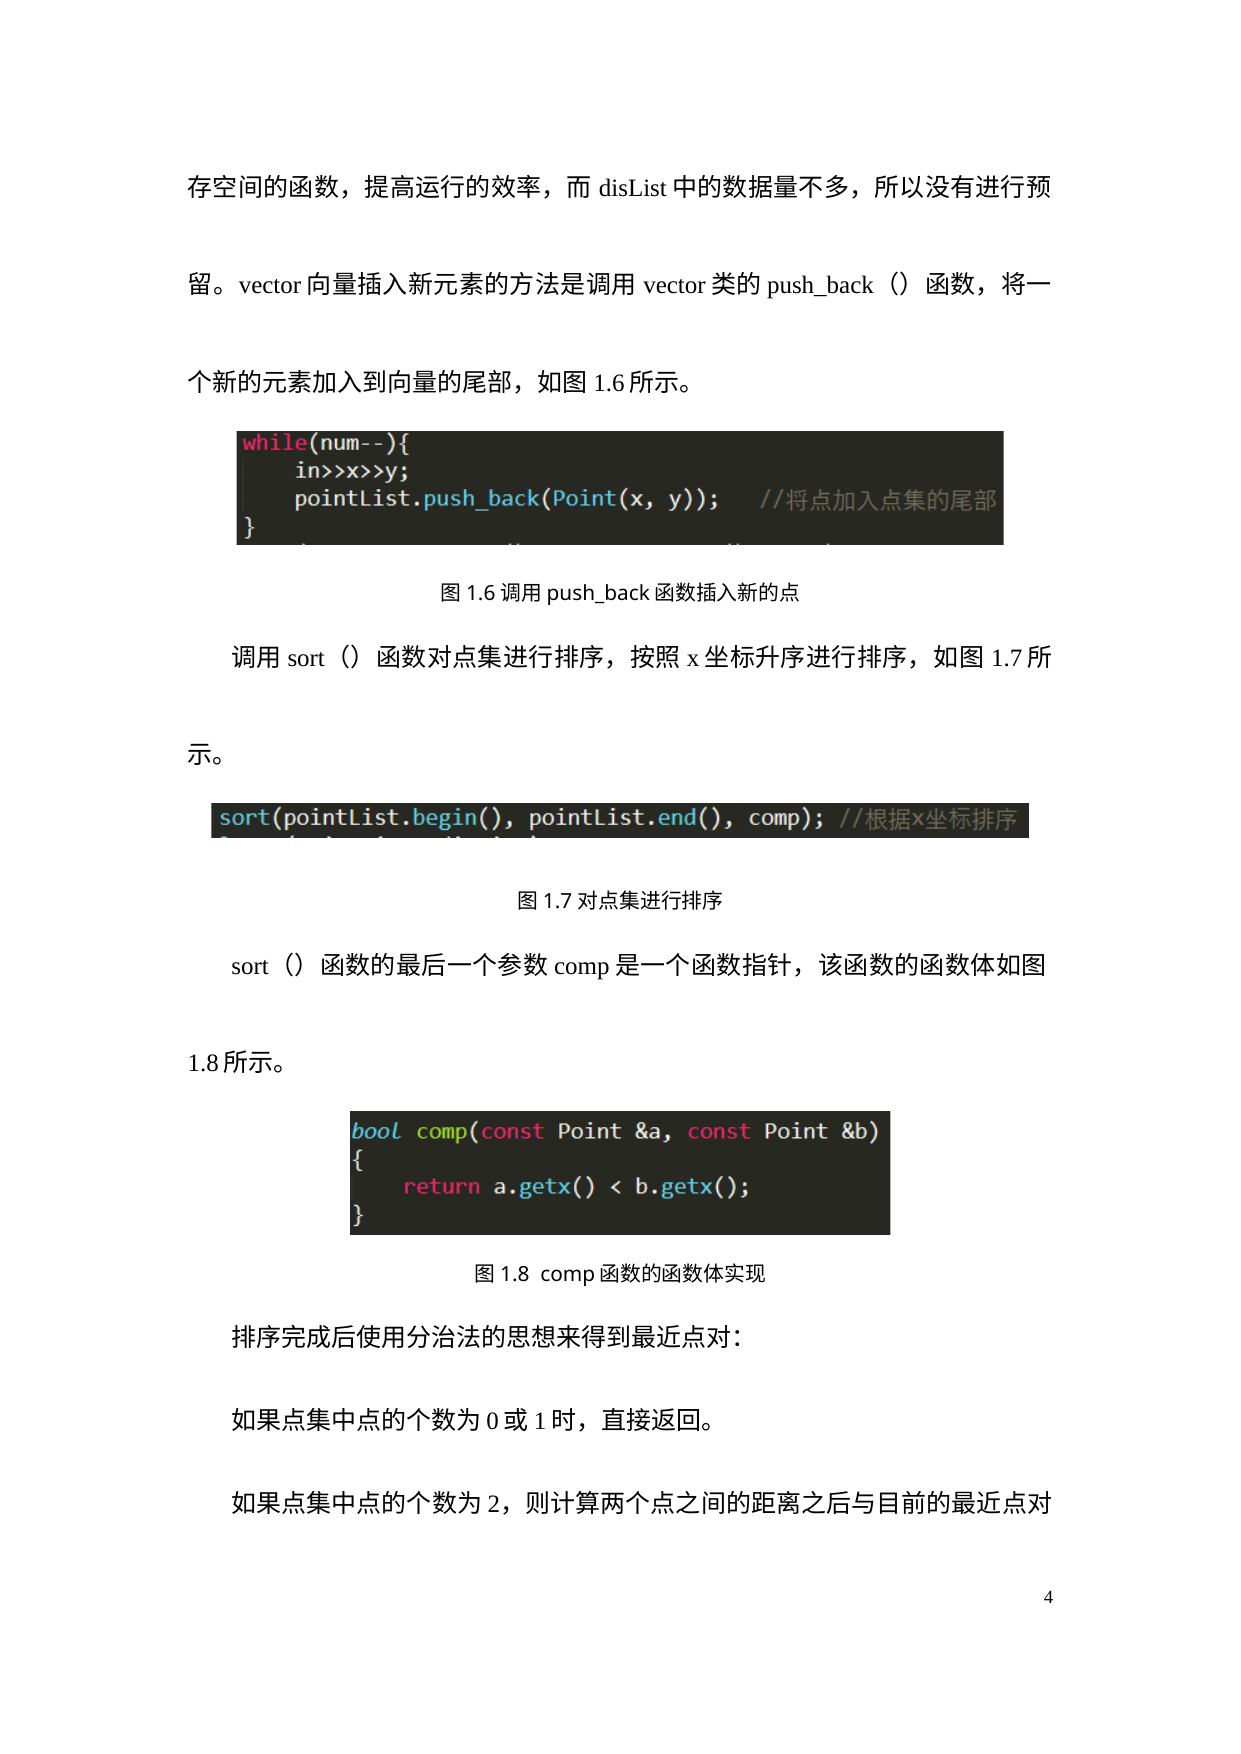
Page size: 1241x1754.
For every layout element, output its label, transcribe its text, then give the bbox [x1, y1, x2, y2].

text 图 1.6 调用push_back函数插入新的点 [187, 576, 1053, 608]
text sort（）函数的最后一个参数comp是一个函数指针，该函数的函数体如图 1.8所示。 [187, 931, 1053, 1093]
text 如果点集中点的个数为0或1时，直接返回。 [187, 1386, 1053, 1451]
picture [236, 431, 1004, 545]
text 图 1.7 对点集进行排序 [187, 883, 1053, 916]
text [187, 153, 1053, 413]
text 调用sort（）函数对点集进行排序，按照x坐标升序进行排序，如图 1.7所示。 [187, 623, 1053, 786]
picture [211, 803, 1029, 838]
text 图 1.8 comp函数的函数体实现 [187, 1256, 1053, 1288]
text 排序完成后使用分治法的思想来得到最近点对： [187, 1303, 1053, 1368]
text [187, 1469, 1053, 1534]
picture [350, 1111, 891, 1235]
